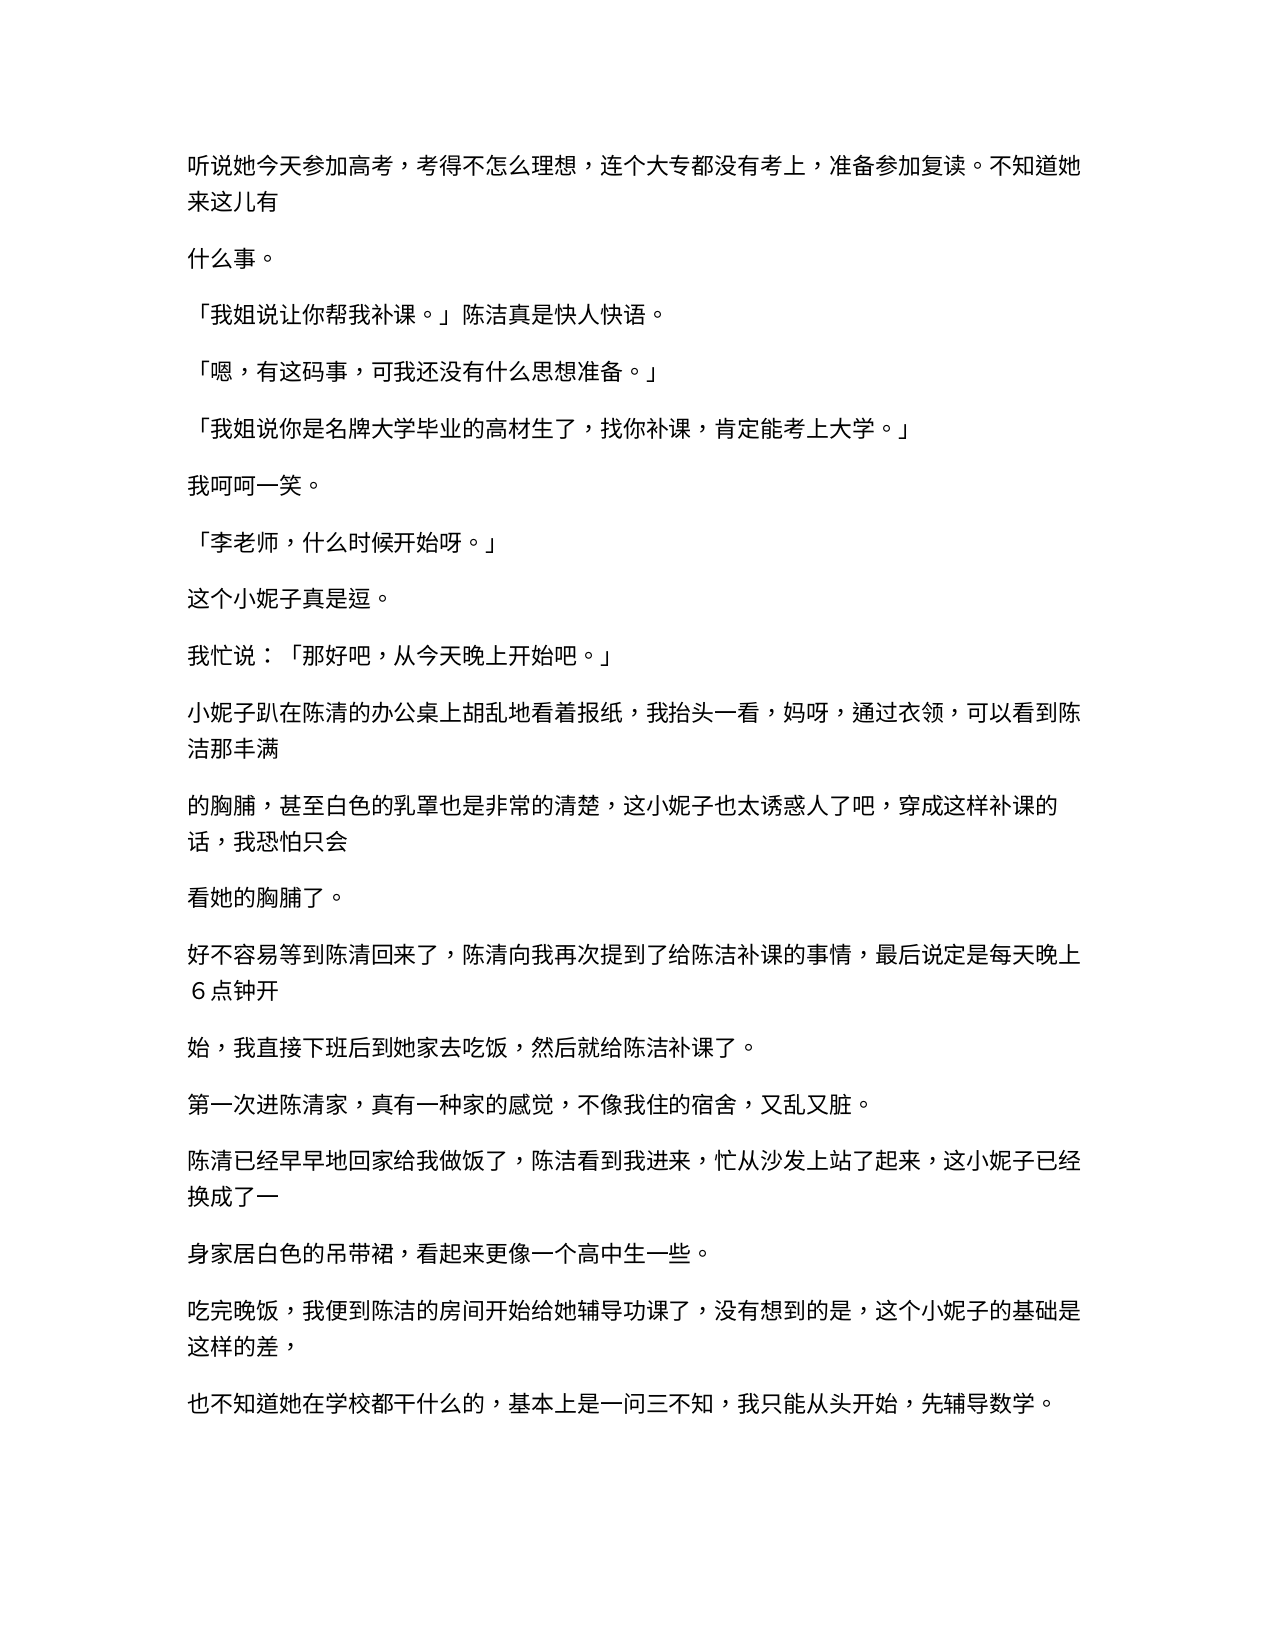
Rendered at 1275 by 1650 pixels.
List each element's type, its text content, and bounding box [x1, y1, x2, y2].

text 小妮子趴在陈清的办公桌上胡乱地看着报纸，我抬头一看，妈呀，通过衣领，可以看到陈洁那丰满 [187, 697, 1087, 764]
text 什么事。 [187, 243, 1087, 274]
text 我呵呵一笑。 [187, 470, 1087, 501]
text 听说她今天参加高考，考得不怎么理想，连个大专都没有考上，准备参加复读。不知道她来这儿有 [187, 150, 1087, 217]
text 「嗯，有这码事，可我还没有什么思想准备。」 [187, 356, 1087, 387]
text 我忙说：「那好吧，从今天晚上开始吧。」 [187, 640, 1087, 671]
text 第一次进陈清家，真有一种家的感觉，不像我住的宿舍，又乱又脏。 [187, 1088, 1087, 1120]
text 看她的胸脯了。 [187, 882, 1087, 913]
text 身家居白色的吊带裙，看起来更像一个高中生一些。 [187, 1238, 1087, 1269]
text 「我姐说让你帮我补课。」陈洁真是快人快语。 [187, 299, 1087, 331]
text 也不知道她在学校都干什么的，基本上是一问三不知，我只能从头开始，先辅导数学。 [187, 1387, 1087, 1419]
text 的胸脯，甚至白色的乳罩也是非常的清楚，这小妮子也太诱惑人了吧，穿成这样补课的话，我恐怕只会 [187, 789, 1087, 857]
text 这个小妮子真是逗。 [187, 583, 1087, 614]
text 始，我直接下班后到她家去吃饭，然后就给陈洁补课了。 [187, 1032, 1087, 1063]
text 陈清已经早早地回家给我做饭了，陈洁看到我进来，忙从沙发上站了起来，这小妮子已经换成了一 [187, 1145, 1087, 1212]
text 「李老师，什么时候开始呀。」 [187, 527, 1087, 558]
text 好不容易等到陈清回来了，陈清向我再次提到了给陈洁补课的事情，最后说定是每天晚上６点钟开 [187, 939, 1087, 1006]
text 吃完晚饭，我便到陈洁的房间开始给她辅导功课了，没有想到的是，这个小妮子的基础是这样的差， [187, 1295, 1087, 1362]
text 「我姐说你是名牌大学毕业的高材生了，找你补课，肯定能考上大学。」 [187, 413, 1087, 444]
